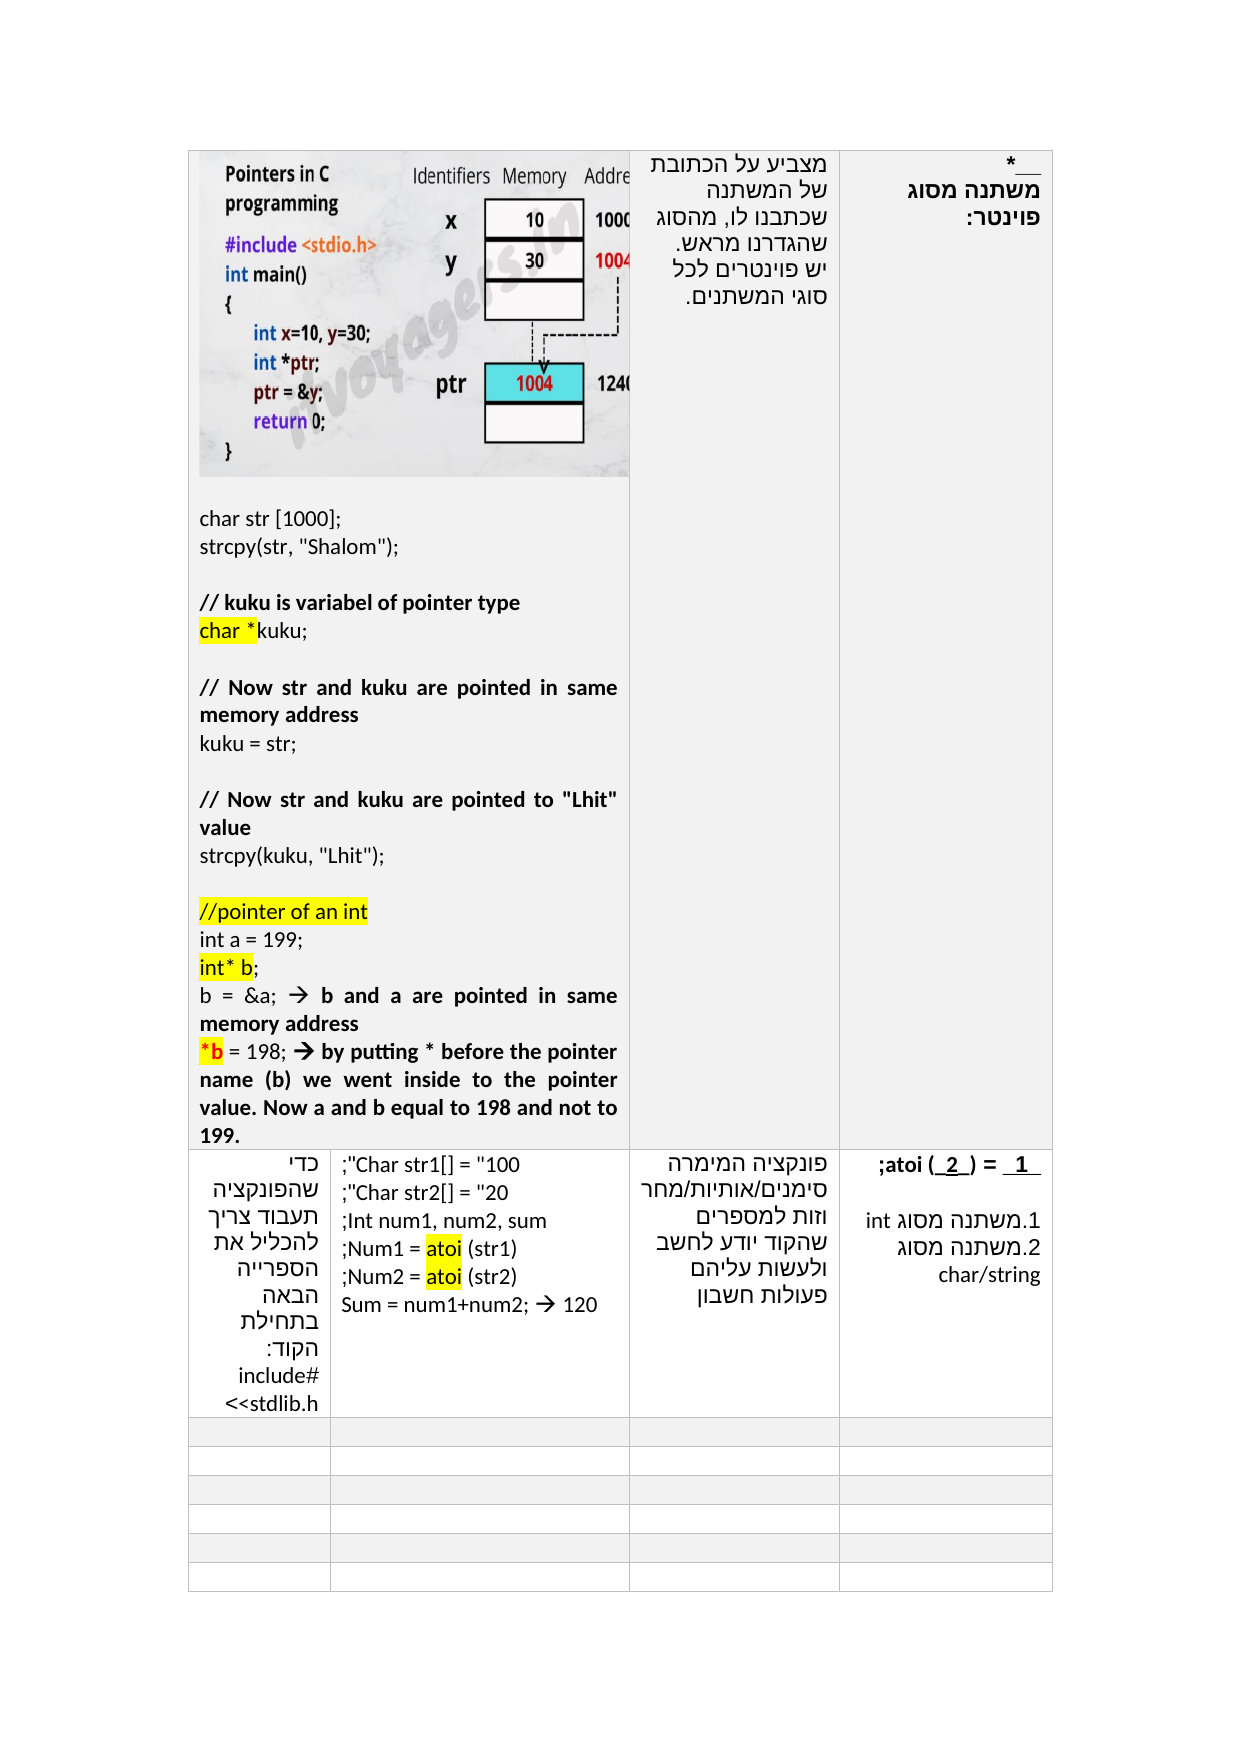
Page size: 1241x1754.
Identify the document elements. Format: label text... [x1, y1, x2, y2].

table_cell [331, 1534, 629, 1562]
table_cell [630, 1476, 839, 1504]
table_cell [189, 1418, 330, 1446]
table_cell מצביע על הכתובת של המשתנה שכתבנו לו, מהסוג שהגדרנו מראש. יש פוינטרים לכל סוגי המשתנים. [630, 151, 839, 1149]
table_cell char str [1000]; strcpy(str, "Shalom"); // kuku is variabel of pointer type char *kuku; // Now str and kuku are pointed in same memory address kuku = str; // Now str and kuku are pointed to "Lhit" value strcpy(kuku, "Lhit"); //pointer of an int int a = 199; int* b; b = &a; b and a are pointed in same memory address *b = 198; by putting * before the pointer name (b) we went inside to the pointer value. Now a and b equal to 198 and not to 199. [189, 151, 629, 1149]
table_cell [331, 1563, 629, 1591]
table_cell [630, 1563, 839, 1591]
table_cell _1_ = atoi (_2_); 1.משתנה מסוג int 2.משתנה מסוג char/string [840, 1150, 1052, 1417]
table_cell [840, 1534, 1052, 1562]
table_cell [189, 1534, 330, 1562]
table_cell [840, 1418, 1052, 1446]
table_cell [630, 1505, 839, 1533]
picture [199, 151, 630, 477]
table_cell [840, 1447, 1052, 1475]
table_cell [630, 1418, 839, 1446]
table_cell פונקציה המימרה סימנים/אותיות/מחרוזות למספרים שהקוד יודע לחשב ולעשות עליהם פעולות חשבון [630, 1150, 839, 1417]
table_cell [189, 1476, 330, 1504]
table_cell [840, 1505, 1052, 1533]
table_cell [189, 1447, 330, 1475]
table_cell [189, 1563, 330, 1591]
table_cell [331, 1418, 629, 1446]
table_cell [840, 1563, 1052, 1591]
table_cell [331, 1447, 629, 1475]
table_cell __* משתנה מסוג פוינטר: [840, 151, 1052, 1149]
table_cell [630, 1534, 839, 1562]
table_cell Char str1[] = "100"; Char str2[] = "20"; Int num1, num2, sum; Num1 = atoi (str1); Num2 = atoi (str2); Sum = num1+num2; 120 [331, 1150, 629, 1417]
table_cell [331, 1476, 629, 1504]
table_cell כדי שהפונקציה תעבוד צריך להכליל את הספרייה הבאה בתחילת הקוד: #include <stdlib.h> [189, 1150, 330, 1417]
table_cell [840, 1476, 1052, 1504]
table_cell [189, 1505, 330, 1533]
table_cell [331, 1505, 629, 1533]
table_cell [630, 1447, 839, 1475]
